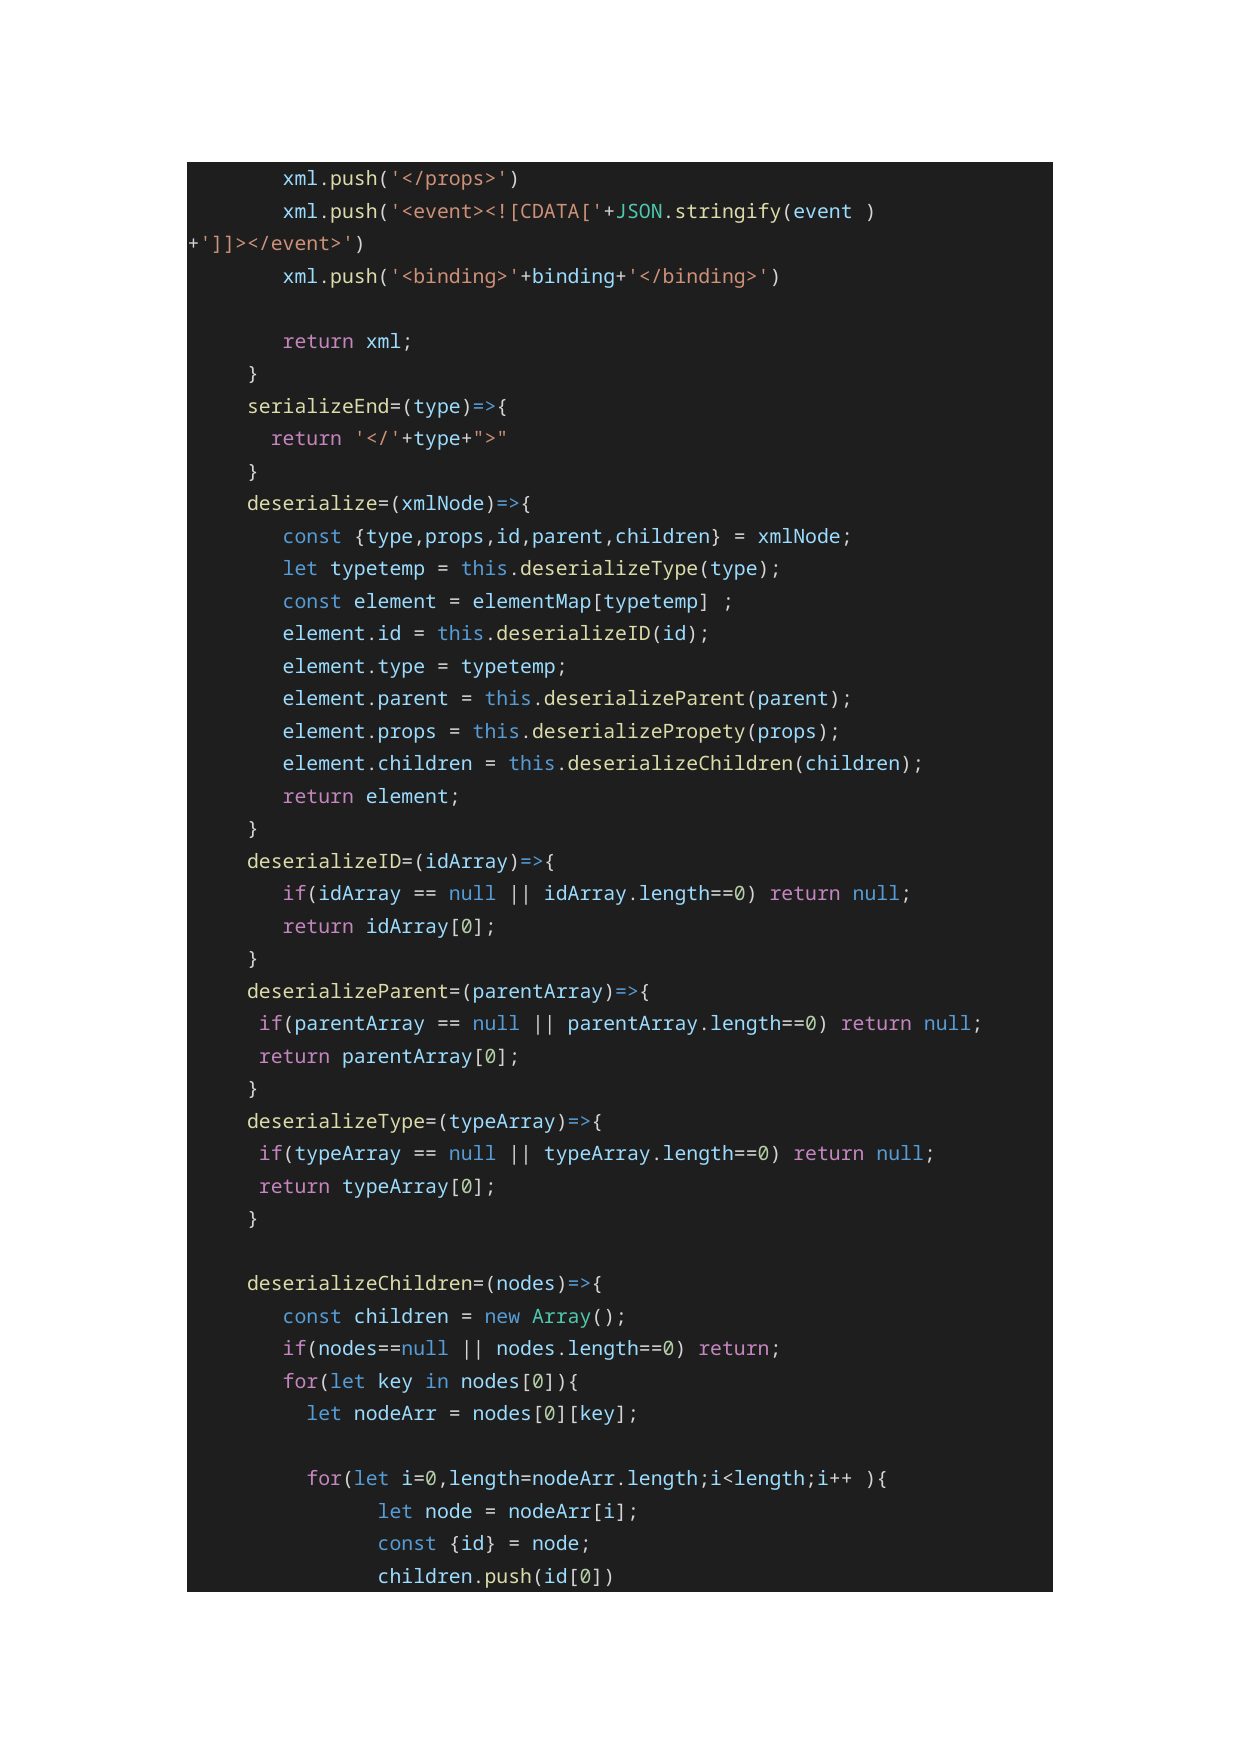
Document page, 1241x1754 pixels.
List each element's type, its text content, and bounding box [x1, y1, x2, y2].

text const {type,props,id,parent,children} = xmlNode; [187, 519, 1053, 552]
text return xml; [187, 324, 1053, 357]
text element.children = this.deserializeChildren(children); [187, 747, 1053, 779]
text element.parent = this.deserializeParent(parent); [187, 682, 1053, 714]
text element.props = this.deserializePropety(props); [187, 714, 1053, 747]
text element.type = typetemp; [187, 649, 1053, 682]
text const {id} = node; [187, 1527, 1053, 1559]
text } [187, 812, 1053, 844]
text return typeArray[0]; [187, 1169, 1053, 1202]
text xml.push('</props>') [187, 162, 1053, 194]
text } [187, 942, 1053, 974]
text deserializeParent=(parentArray)=>{ [187, 974, 1053, 1007]
text let typetemp = this.deserializeType(type); [187, 552, 1053, 584]
text deserializeType=(typeArray)=>{ [187, 1104, 1053, 1137]
text return element; [187, 779, 1053, 812]
text return idArray[0]; [187, 909, 1053, 942]
text } [187, 1202, 1053, 1234]
text let nodeArr = nodes[0][key]; [187, 1397, 1053, 1429]
text if(idArray == null || idArray.length==0) return null; [187, 877, 1053, 909]
text if(nodes==null || nodes.length==0) return; [187, 1332, 1053, 1364]
text deserialize=(xmlNode)=>{ [187, 487, 1053, 519]
text const element = elementMap[typetemp] ; [187, 584, 1053, 617]
text if(parentArray == null || parentArray.length==0) return null; [187, 1007, 1053, 1039]
text xml.push('<event><![CDATA['+JSON.stringify(event )+']]></event>') [187, 194, 1053, 259]
text return parentArray[0]; [187, 1039, 1053, 1072]
text element.id = this.deserializeID(id); [187, 617, 1053, 649]
text return '</'+type+">" [187, 422, 1053, 454]
text } [187, 357, 1053, 389]
text let node = nodeArr[i]; [187, 1494, 1053, 1527]
text } [187, 454, 1053, 487]
text serializeEnd=(type)=>{ [187, 389, 1053, 422]
text children.push(id[0]) [187, 1559, 1053, 1592]
text deserializeID=(idArray)=>{ [187, 844, 1053, 877]
text xml.push('<binding>'+binding+'</binding>') [187, 259, 1053, 292]
text const children = new Array(); [187, 1299, 1053, 1332]
text for(let key in nodes[0]){ [187, 1364, 1053, 1397]
text if(typeArray == null || typeArray.length==0) return null; [187, 1137, 1053, 1169]
text for(let i=0,length=nodeArr.length;i<length;i++ ){ [187, 1462, 1053, 1494]
text } [187, 1072, 1053, 1104]
text deserializeChildren=(nodes)=>{ [187, 1267, 1053, 1299]
